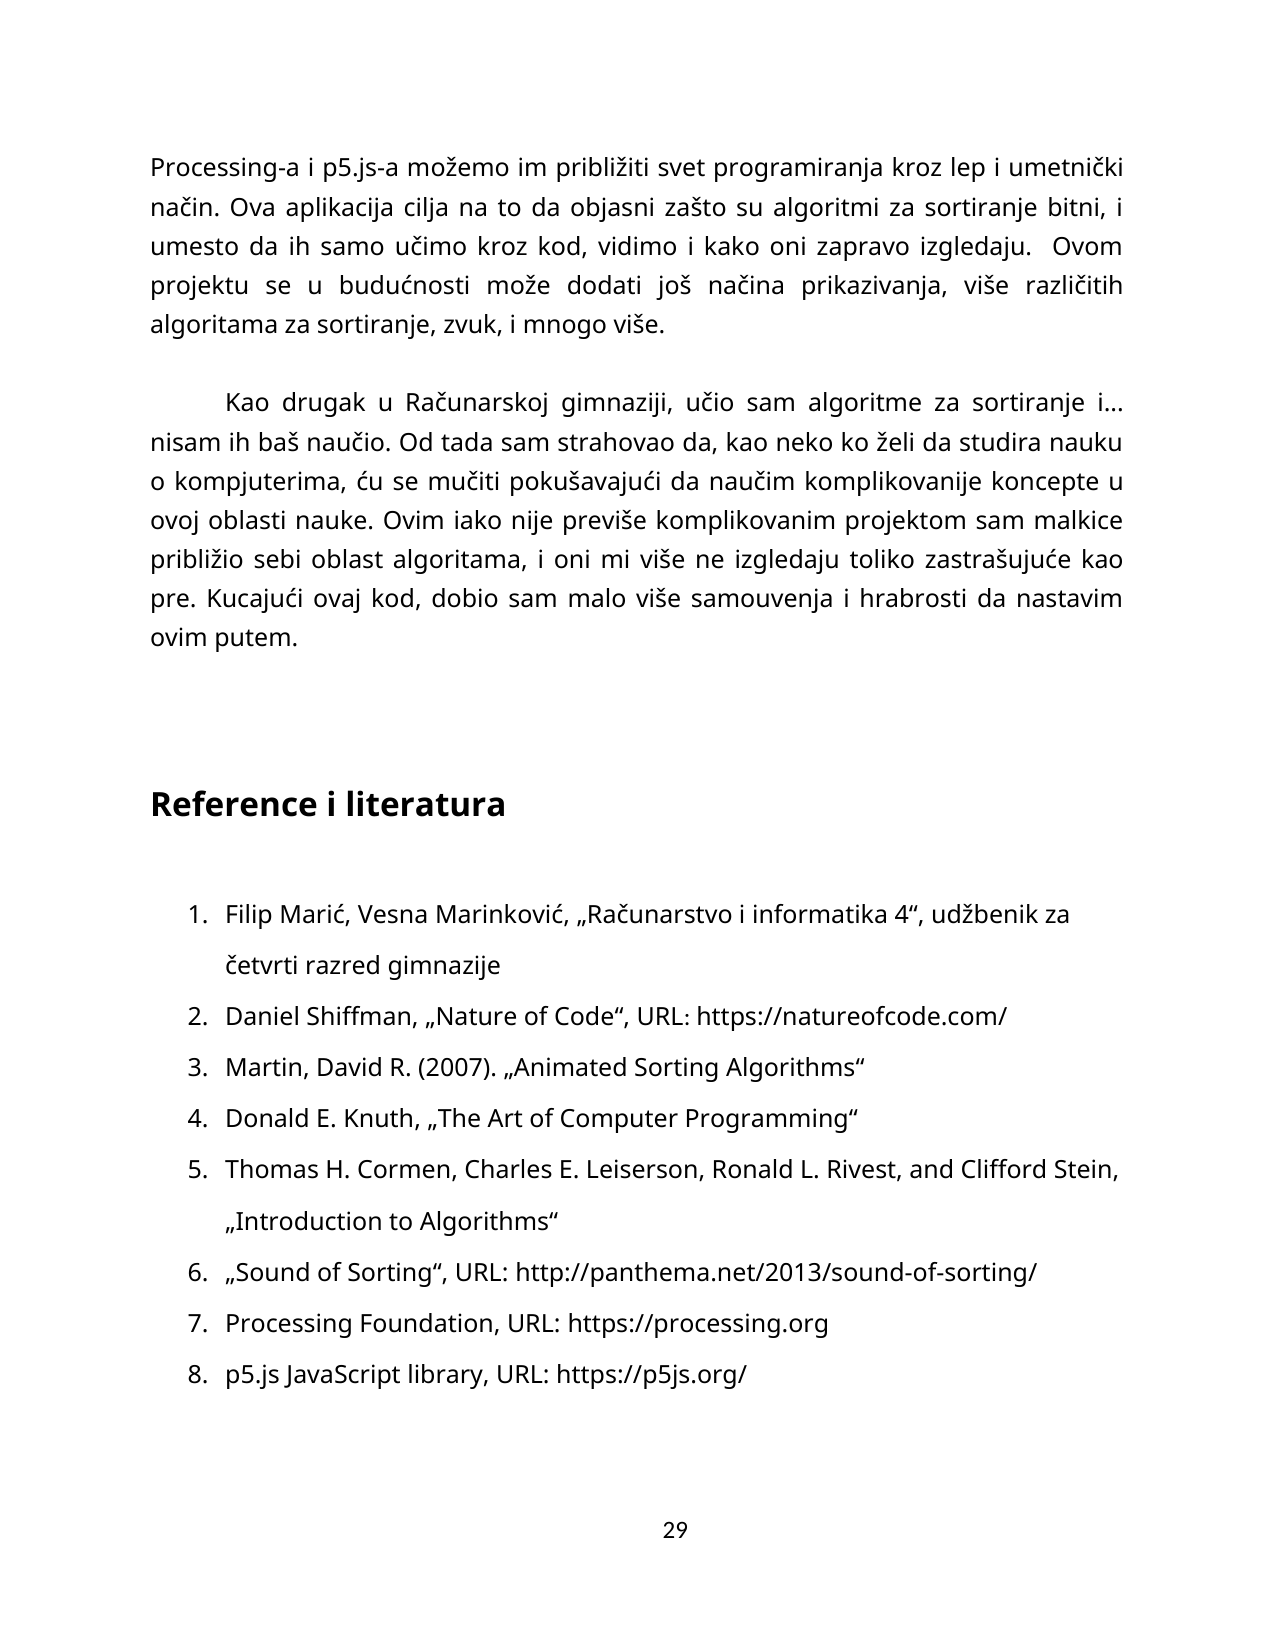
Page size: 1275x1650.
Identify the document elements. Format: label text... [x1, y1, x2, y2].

list Daniel Shiffman, „Nature of Code“, URL: https://natureofcode.com/ [187, 999, 1125, 1033]
text Kao drugak u Računarskoj gimnaziji, učio sam algoritme za sortiranje i... nisam ih baš naučio. Od tada sam strahovao da, kao neko ko želi da studira nauku o kompjuterima, ću se mučiti pokušavajući da naučim komplikovanije koncepte u ovoj oblasti nauke. Ovim iako nije previše komplikovanim projektom sam malkice približio sebi oblast algoritama, i oni mi više ne izgledaju toliko zastrašujuće kao pre. Kucajući ovaj kod, dobio sam malo više samouvenja i hrabrosti da nastavim ovim putem. [150, 385, 1125, 654]
list Processing Foundation, URL: https://processing.org [187, 1305, 1125, 1339]
list Donald E. Knuth, „The Art of Computer Programming“ [187, 1101, 1125, 1135]
list „Sound of Sorting“, URL: http://panthema.net/2013/sound-of-sorting/ [187, 1254, 1125, 1288]
list Filip Marić, Vesna Marinković, „Računarstvo i informatika 4“, udžbenik za četvrti razred gimnazije [187, 897, 1125, 982]
list p5.js JavaScript library, URL: https://p5js.org/ [187, 1356, 1125, 1390]
text Reference i literatura [150, 781, 1125, 826]
list Martin, David R. (2007). „Animated Sorting Algorithms“ [187, 1050, 1125, 1084]
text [150, 150, 1125, 341]
list Thomas H. Cormen, Charles E. Leiserson, Ronald L. Rivest, and Clifford Stein, „Introduction to Algorithms“ [187, 1152, 1125, 1237]
